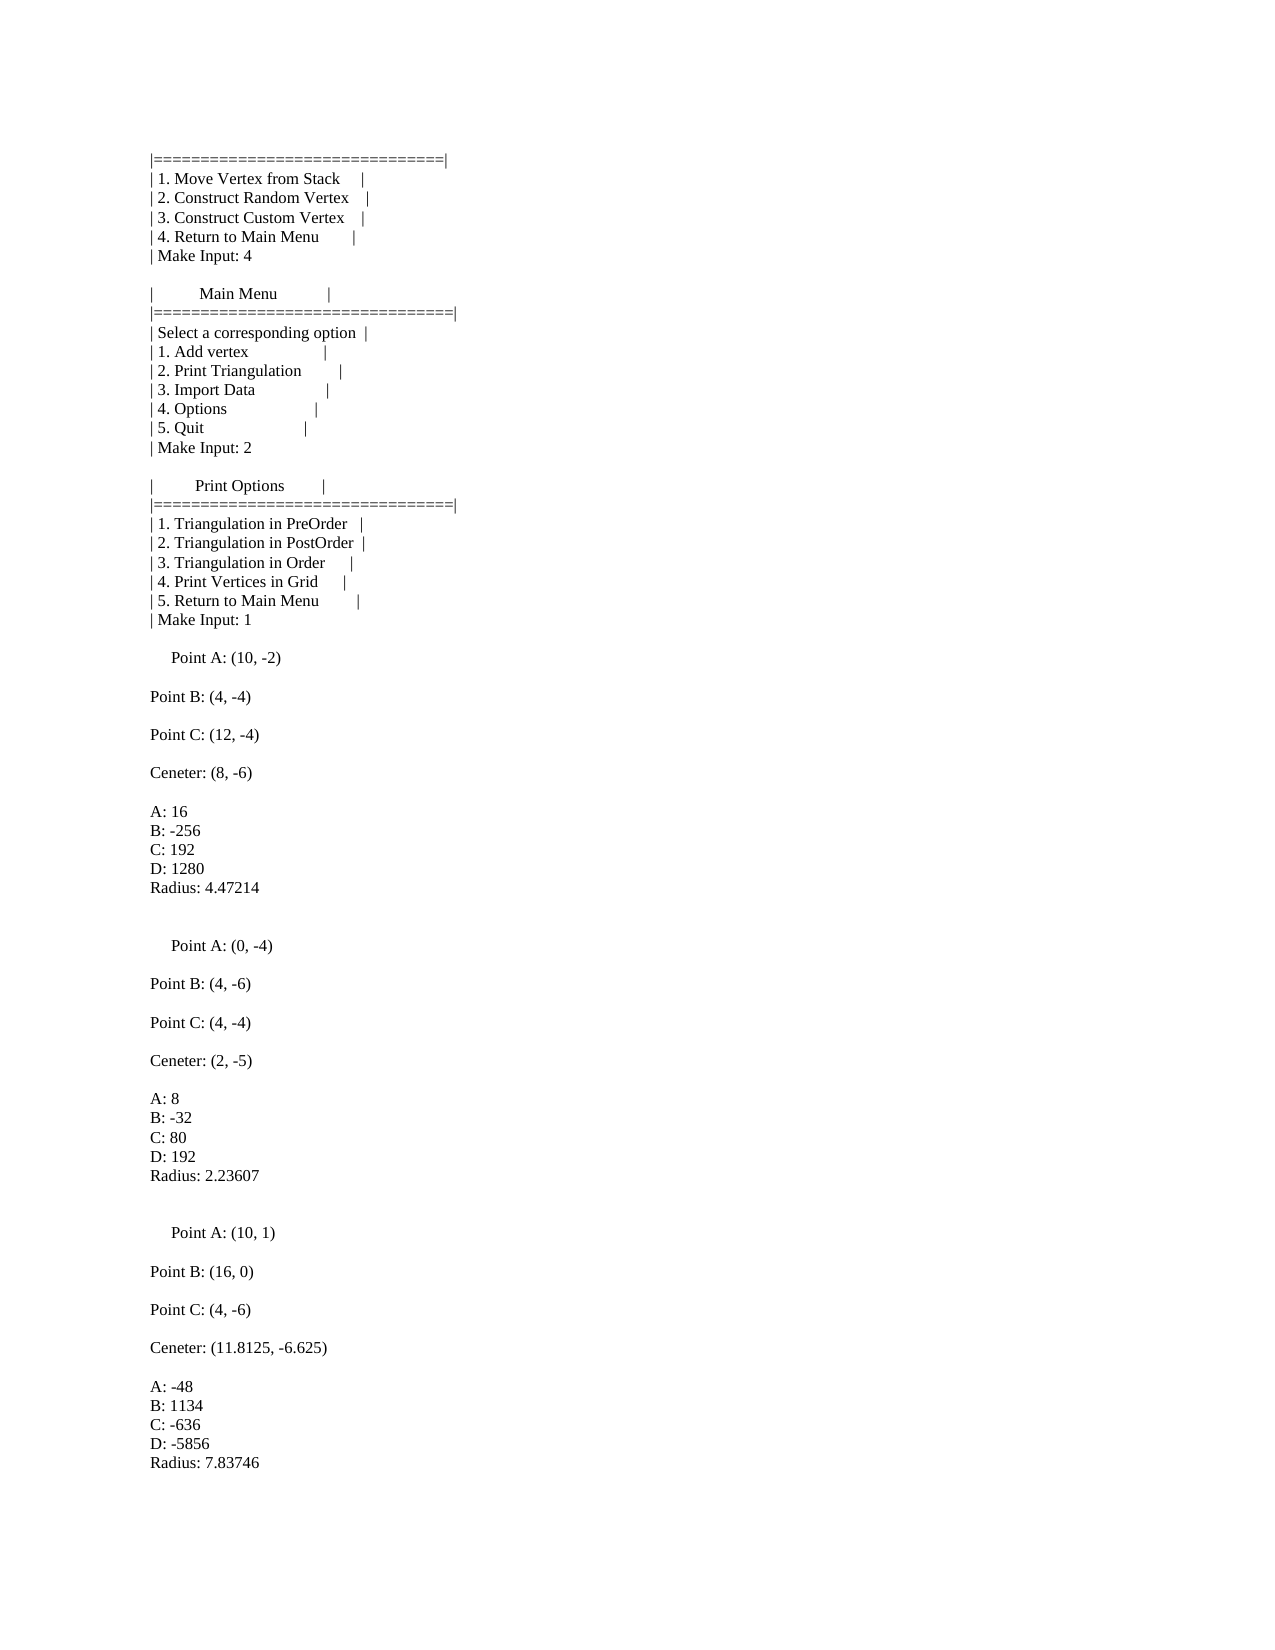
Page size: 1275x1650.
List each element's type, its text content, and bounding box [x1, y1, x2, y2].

text | 1. Move Vertex from Stack | [150, 169, 1125, 188]
text D: 192 [150, 1147, 1125, 1166]
text Point A: (0, -4) [150, 936, 1125, 955]
text Point B: (16, 0) [150, 1262, 1125, 1281]
text A: -48 [150, 1377, 1125, 1396]
text B: -256 [150, 821, 1125, 840]
text Ceneter: (8, -6) [150, 763, 1125, 782]
text Point C: (4, -4) [150, 1012, 1125, 1032]
text | 3. Triangulation in Order | [150, 552, 1125, 572]
text | Print Options | [150, 476, 1125, 495]
text Point A: (10, 1) [150, 1223, 1125, 1242]
text | Make Input: 1 [150, 610, 1125, 629]
text D: 1280 [150, 859, 1125, 878]
text Ceneter: (2, -5) [150, 1051, 1125, 1070]
text | 2. Print Triangulation | [150, 361, 1125, 380]
text Point A: (10, -2) [150, 648, 1125, 667]
text | 4. Print Vertices in Grid | [150, 572, 1125, 591]
text | 4. Return to Main Menu | [150, 227, 1125, 246]
text |===============================| [150, 150, 1125, 169]
text B: -32 [150, 1108, 1125, 1127]
text A: 16 [150, 802, 1125, 821]
text |================================| [150, 303, 1125, 322]
text | 3. Import Data | [150, 380, 1125, 399]
text Ceneter: (11.8125, -6.625) [150, 1338, 1125, 1357]
text | 2. Construct Random Vertex | [150, 188, 1125, 207]
text Radius: 7.83746 [150, 1453, 1125, 1472]
text Point C: (4, -6) [150, 1300, 1125, 1319]
text | Make Input: 4 [150, 246, 1125, 265]
text Radius: 2.23607 [150, 1166, 1125, 1185]
text A: 8 [150, 1089, 1125, 1108]
text | Make Input: 2 [150, 437, 1125, 457]
text C: -636 [150, 1415, 1125, 1434]
text B: 1134 [150, 1396, 1125, 1415]
text C: 80 [150, 1127, 1125, 1147]
text Point B: (4, -4) [150, 687, 1125, 706]
text | 5. Return to Main Menu | [150, 591, 1125, 610]
text | 3. Construct Custom Vertex | [150, 207, 1125, 227]
text | 1. Add vertex | [150, 342, 1125, 361]
text C: 192 [150, 840, 1125, 859]
text | Main Menu | [150, 284, 1125, 303]
text |================================| [150, 495, 1125, 514]
text | 4. Options | [150, 399, 1125, 418]
text Point C: (12, -4) [150, 725, 1125, 744]
text | Select a corresponding option | [150, 322, 1125, 342]
text | 5. Quit | [150, 418, 1125, 437]
text | 1. Triangulation in PreOrder | [150, 514, 1125, 533]
text Point B: (4, -6) [150, 974, 1125, 993]
text D: -5856 [150, 1434, 1125, 1453]
text | 2. Triangulation in PostOrder | [150, 533, 1125, 552]
text Radius: 4.47214 [150, 878, 1125, 897]
